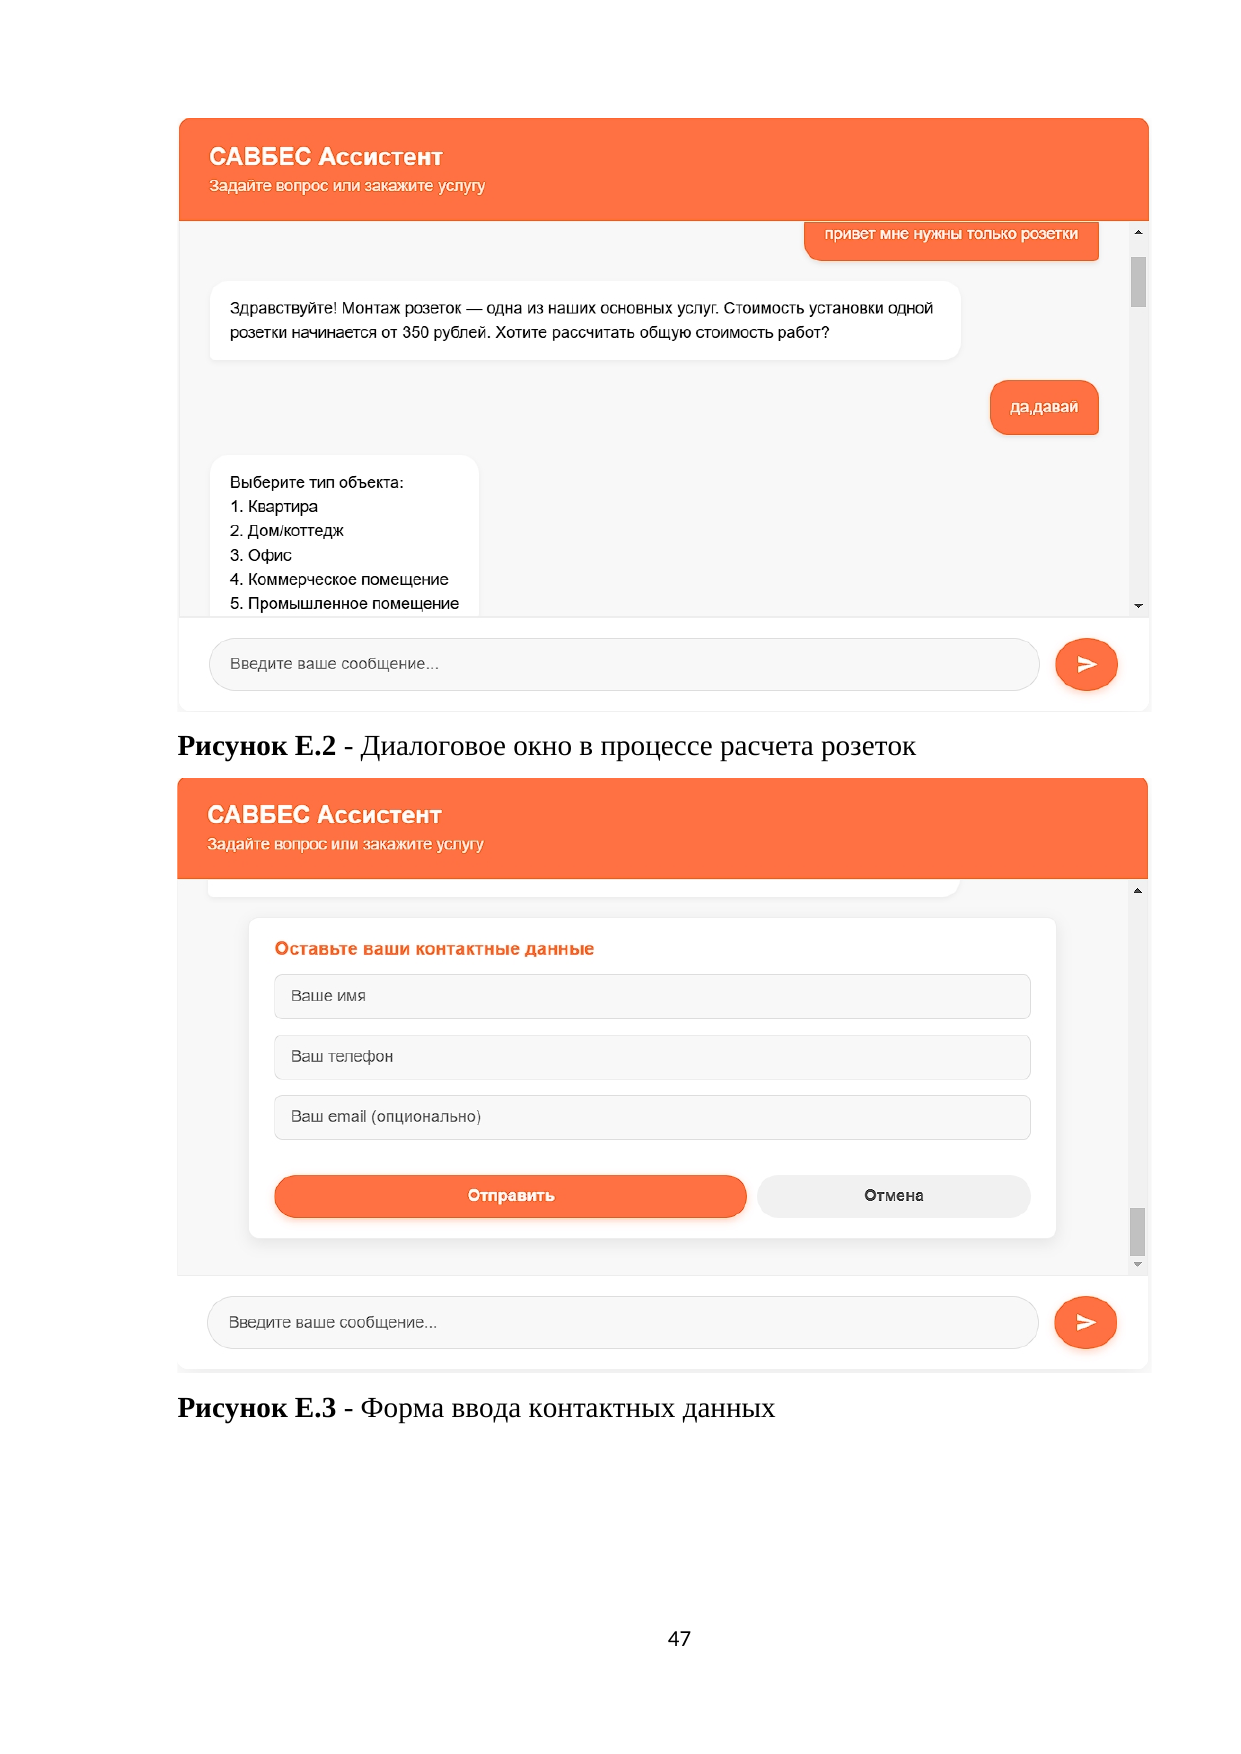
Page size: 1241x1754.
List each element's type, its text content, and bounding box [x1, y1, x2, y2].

picture [177, 778, 1152, 1373]
picture [177, 118, 1152, 712]
